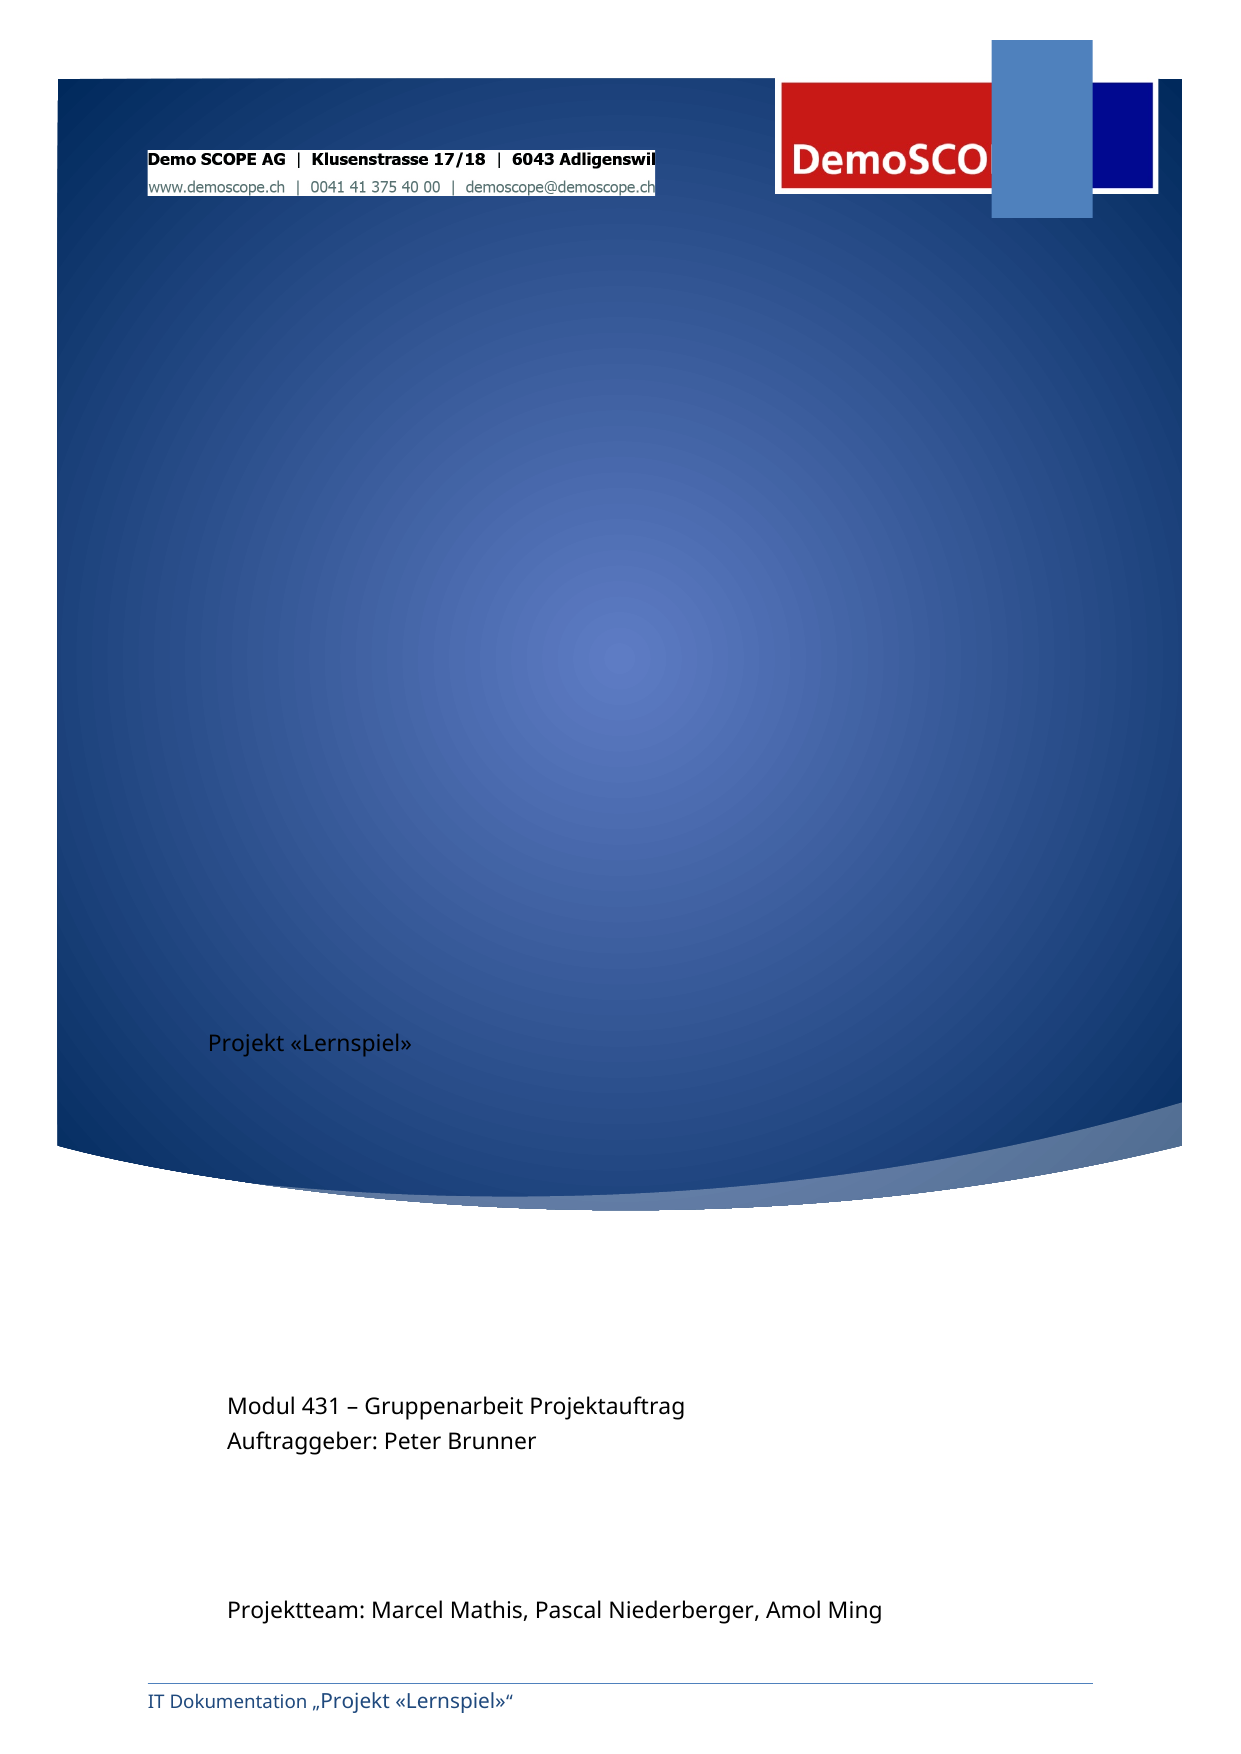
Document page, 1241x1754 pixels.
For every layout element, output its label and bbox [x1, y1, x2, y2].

picture [147, 150, 655, 196]
picture [775, 77, 991, 194]
picture [1093, 77, 1159, 194]
